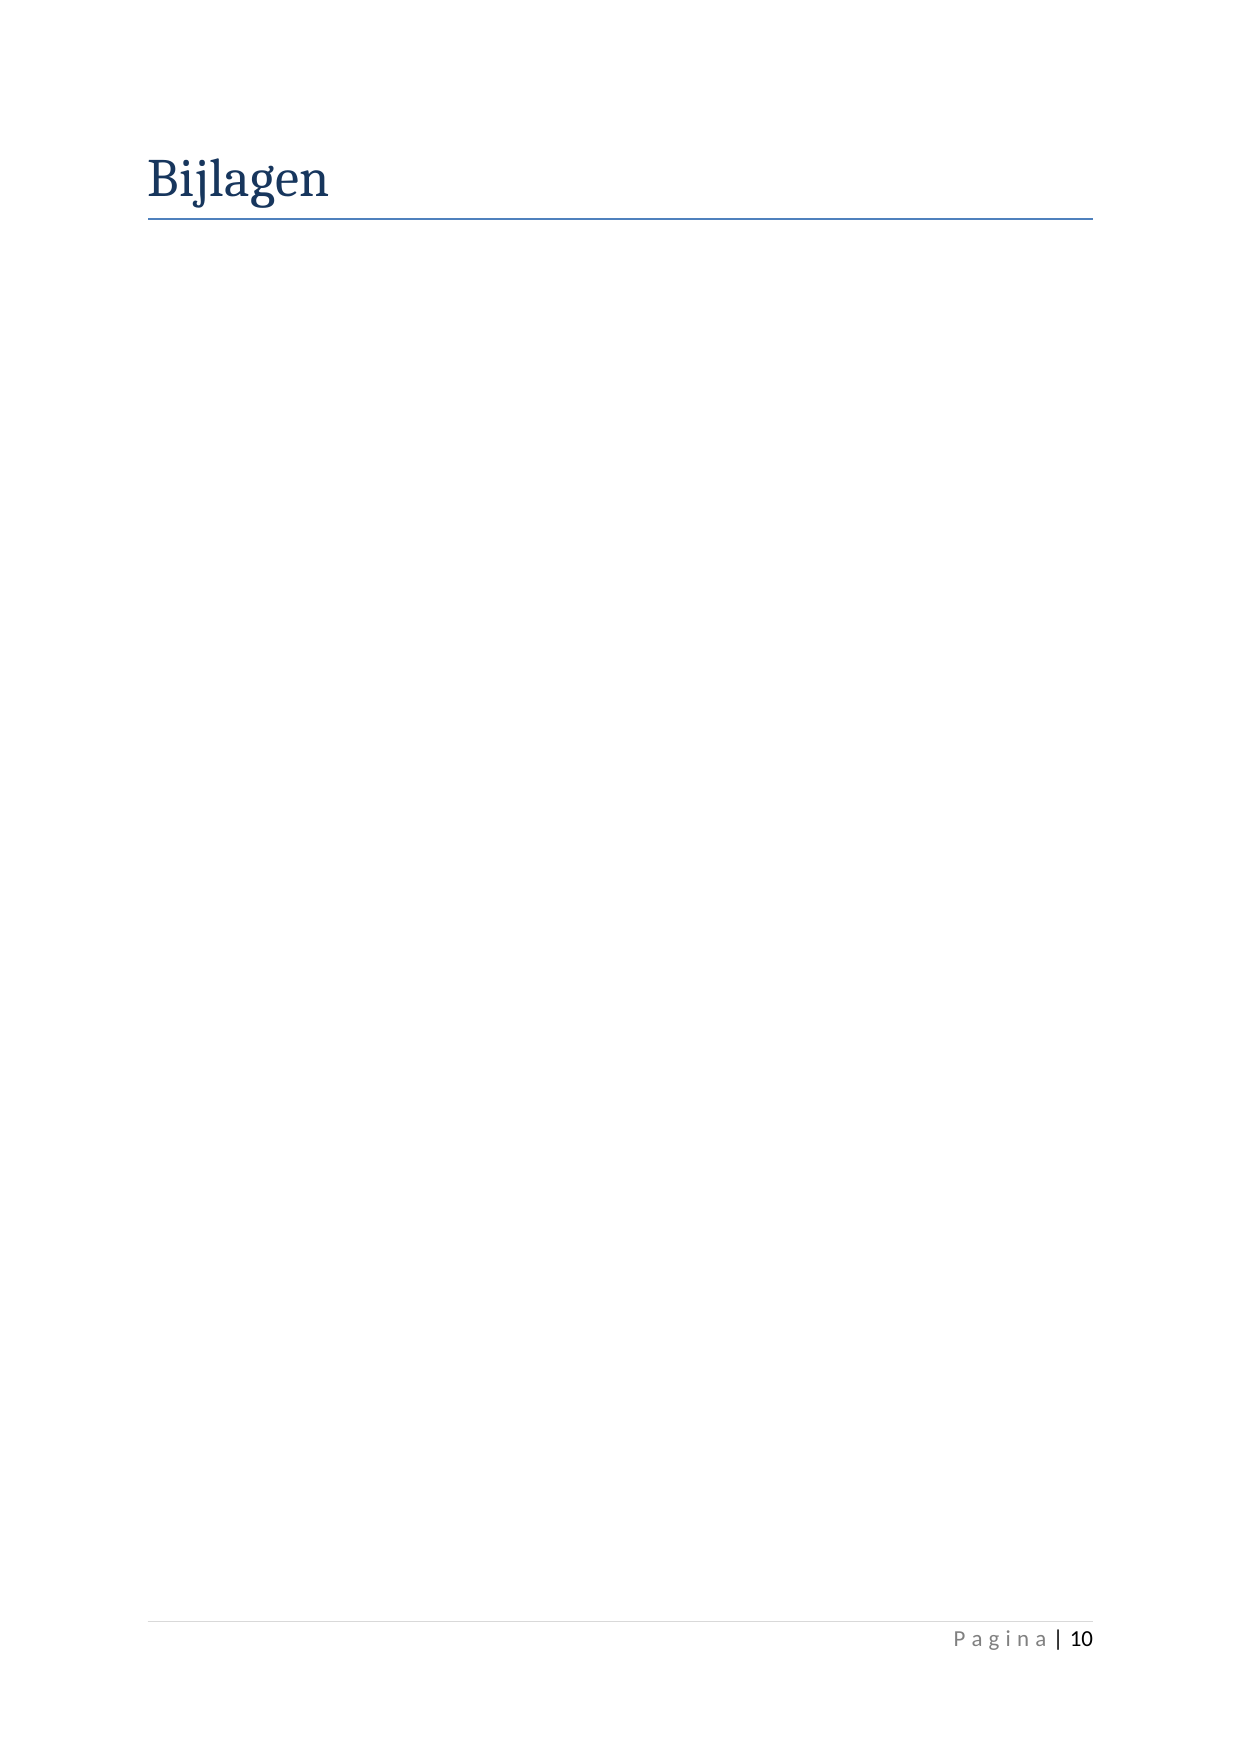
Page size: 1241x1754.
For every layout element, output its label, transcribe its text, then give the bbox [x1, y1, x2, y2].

title Bijlagen [148, 148, 1093, 218]
